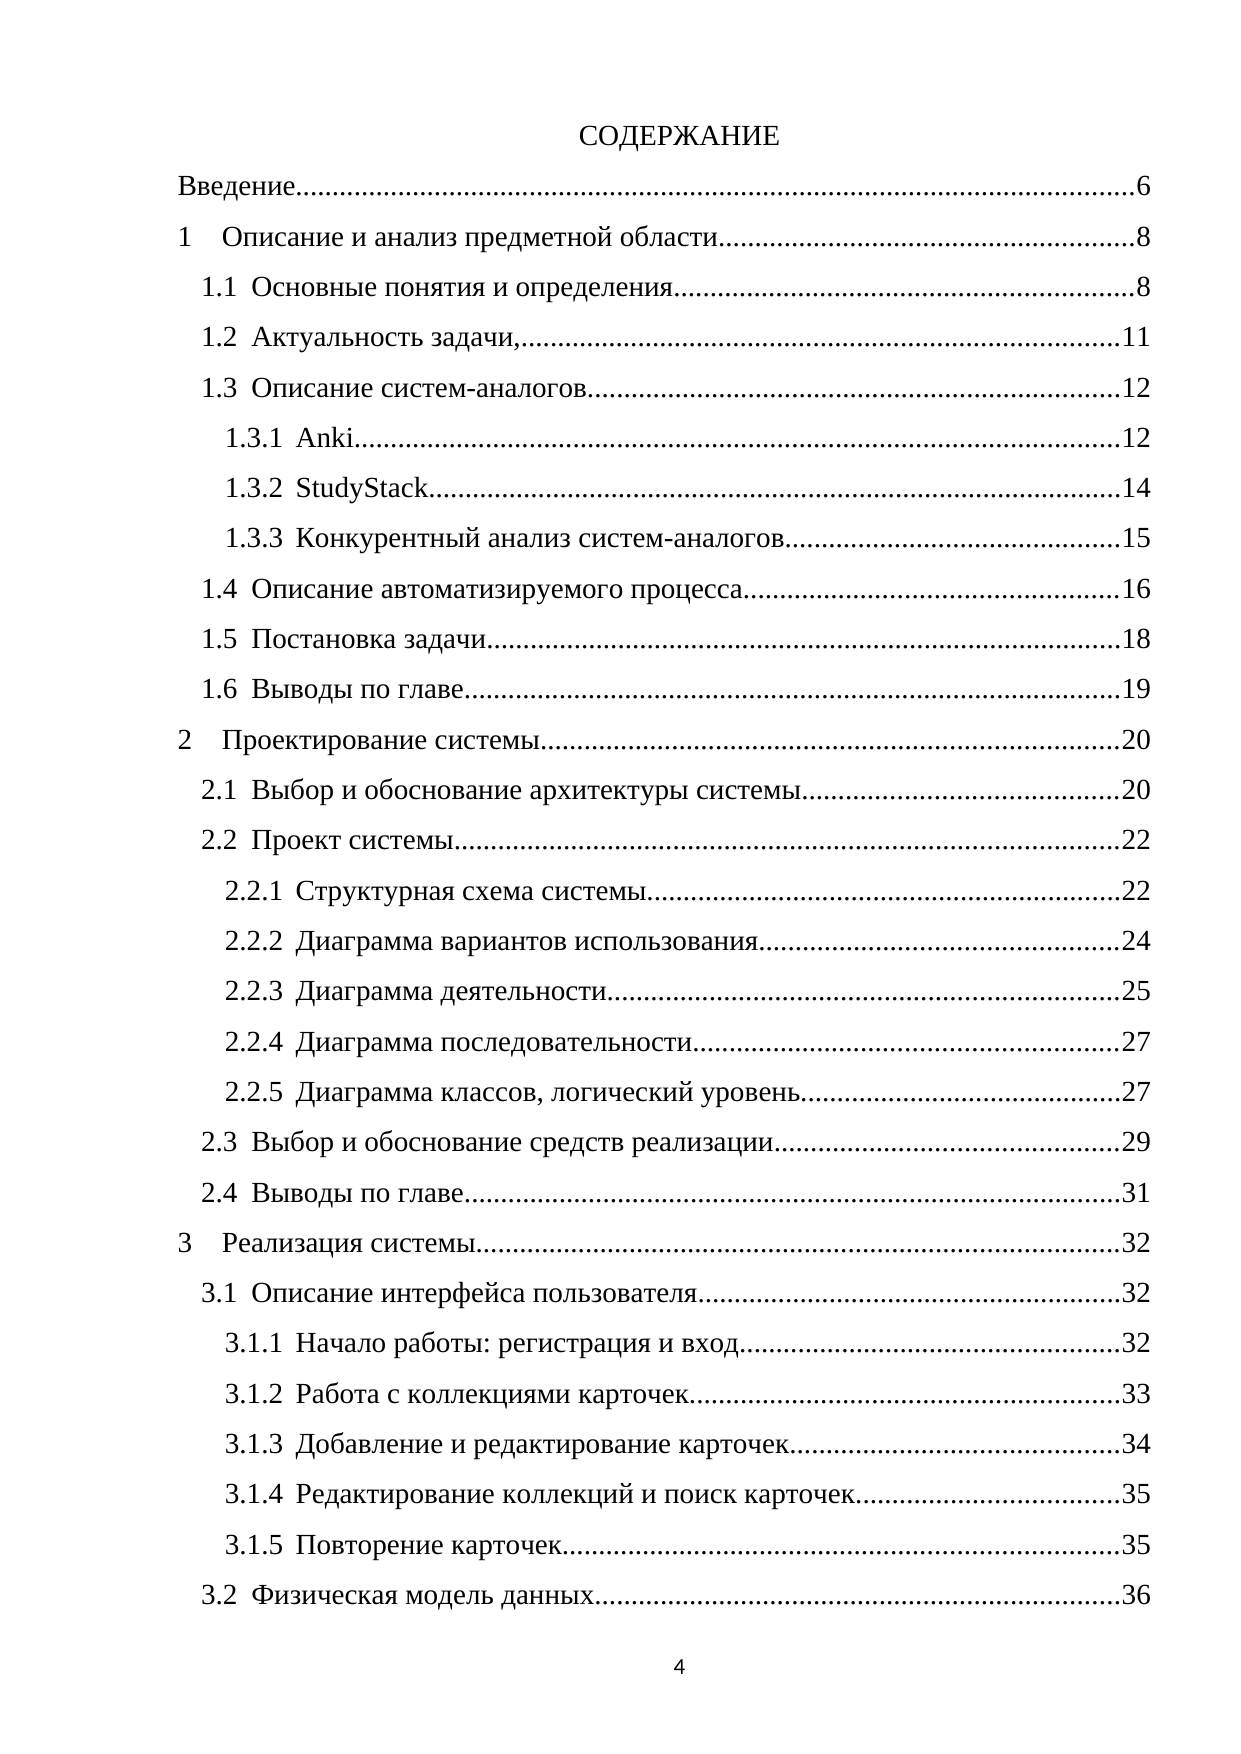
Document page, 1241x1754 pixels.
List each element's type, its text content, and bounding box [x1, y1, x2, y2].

text 3.2 Физическая модель данных. 36 [201, 1577, 1181, 1611]
text 2.2.3 Диаграмма деятельности 25 [224, 973, 1181, 1007]
text 2.4 Выводы по главе 31 [201, 1175, 1181, 1208]
text 1 Описание и анализ предметной области 8 [177, 219, 1181, 252]
text 2.2.4 Диаграмма последовательности 27 [224, 1024, 1181, 1057]
text 1.3 Описание систем-аналогов. 12 [201, 370, 1181, 403]
text 2.1 Выбор и обоснование архитектуры системы 20 [201, 772, 1181, 806]
text 1.1 Основные понятия и определения 8 [201, 269, 1181, 303]
text 1.3.1 Anki 12 [224, 420, 1181, 453]
text СОДЕРЖАНИЕ [177, 118, 1181, 152]
text 1.2 Актуальность задачи, 11 [201, 319, 1181, 353]
text 1.5 Постановка задачи 18 [201, 621, 1181, 655]
text 1.3.2 StudyStack 14 [224, 470, 1181, 504]
text 1.3.3 Конкурентный анализ систем-аналогов 15 [224, 521, 1181, 554]
text 3.1.1 Начало работы: регистрация и вход 32 [224, 1326, 1181, 1359]
text 2 Проектирование системы 20 [177, 722, 1181, 755]
text 2.2.5 Диаграмма классов, логический уровень 27 [224, 1074, 1181, 1108]
text 3.1.3 Добавление и редактирование карточек 34 [224, 1426, 1181, 1460]
text 3.1 Описание интерфейса пользователя 32 [201, 1275, 1181, 1309]
text Введение 6 [177, 168, 1181, 202]
text 3.1.2 Работа с коллекциями карточек 33 [224, 1376, 1181, 1409]
text 2.3 Выбор и обоснование средств реализации 29 [201, 1124, 1181, 1158]
text 2.2.1 Структурная схема системы 22 [224, 873, 1181, 906]
text 2.2.2 Диаграмма вариантов использования 24 [224, 923, 1181, 957]
text 1.4 Описание автоматизируемого процесса 16 [201, 571, 1181, 604]
text 2.2 Проект системы 22 [201, 822, 1181, 856]
text 3 Реализация системы 32 [177, 1225, 1181, 1258]
text 1.6 Выводы по главе. 19 [201, 672, 1181, 705]
text 3.1.5 Повторение карточек 35 [224, 1527, 1181, 1560]
text 3.1.4 Редактирование коллекций и поиск карточек 35 [224, 1477, 1181, 1510]
